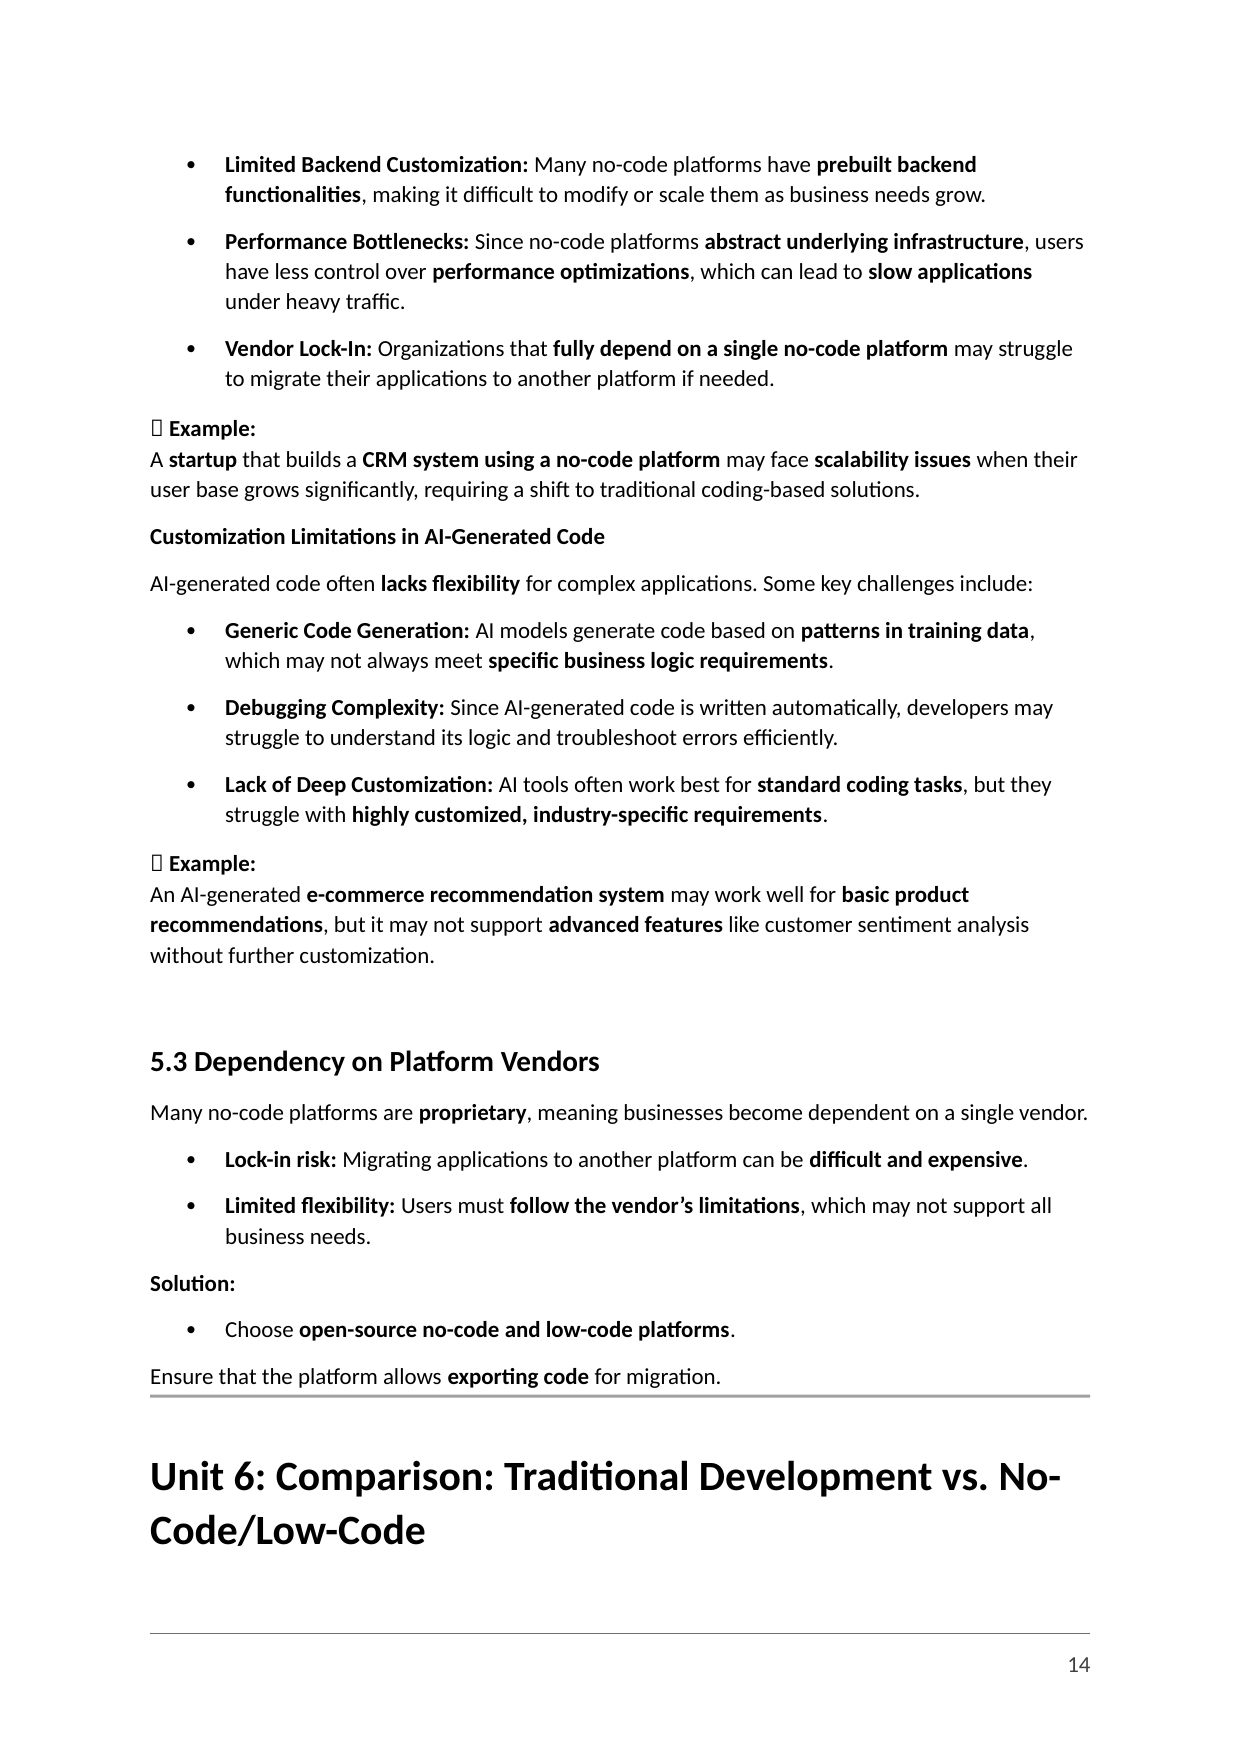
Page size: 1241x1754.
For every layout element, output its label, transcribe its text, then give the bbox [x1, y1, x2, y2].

text 💡 Example: An AI-generated e-commerce recommendation system may work well for basic product recommendations, but it may not support advanced features like customer sentiment analysis without further customization. [150, 847, 1090, 969]
list Choose open-source no-code and low-code platforms. [187, 1316, 1090, 1344]
text Ensure that the platform allows exporting code for migration.Unit 6: Comparison: Traditional Development vs. No-Code/Low-Code [150, 1362, 1090, 1394]
list Limited flexibility: Users must follow the vendor’s limitations, which may not support all business needs. [187, 1192, 1090, 1250]
text 5.3 Dependency on Platform Vendors [150, 1043, 1090, 1078]
text 💡 Example: A startup that builds a CRM system using a no-code platform may face scalability issues when their user base grows significantly, requiring a shift to traditional coding-based solutions. [150, 411, 1090, 503]
text Solution: [150, 1269, 1090, 1297]
list Lock-in risk: Migrating applications to another platform can be difficult and expensive. [187, 1145, 1090, 1173]
list Debugging Complexity: Since AI-generated code is written automatically, developers may struggle to understand its logic and troubleshoot errors efficiently. [187, 693, 1090, 751]
list Limited Backend Customization: Many no-code platforms have prebuilt backend functionalities, making it difficult to modify or scale them as business needs grow. [187, 150, 1090, 208]
text Many no-code platforms are proprietary, meaning businesses become dependent on a single vendor. [150, 1098, 1090, 1126]
list Performance Bottlenecks: Since no-code platforms abstract underlying infrastructure, users have less control over performance optimizations, which can lead to slow applications under heavy traffic. [187, 227, 1090, 316]
text Ensure that the platform allows exporting code for migration.Unit 6: Comparison: Traditional Development vs. No-Code/Low-Code [150, 1398, 1090, 1555]
list Lack of Deep Customization: AI tools often work best for standard coding tasks, but they struggle with highly customized, industry-specific requirements. [187, 770, 1090, 828]
list Generic Code Generation: AI models generate code based on patterns in training data, which may not always meet specific business logic requirements. [187, 616, 1090, 674]
text Customization Limitations in AI-Generated Code [150, 522, 1090, 550]
text AI-generated code often lacks flexibility for complex applications. Some key challenges include: [150, 569, 1090, 597]
list Vendor Lock-In: Organizations that fully depend on a single no-code platform may struggle to migrate their applications to another platform if needed. [187, 334, 1090, 393]
